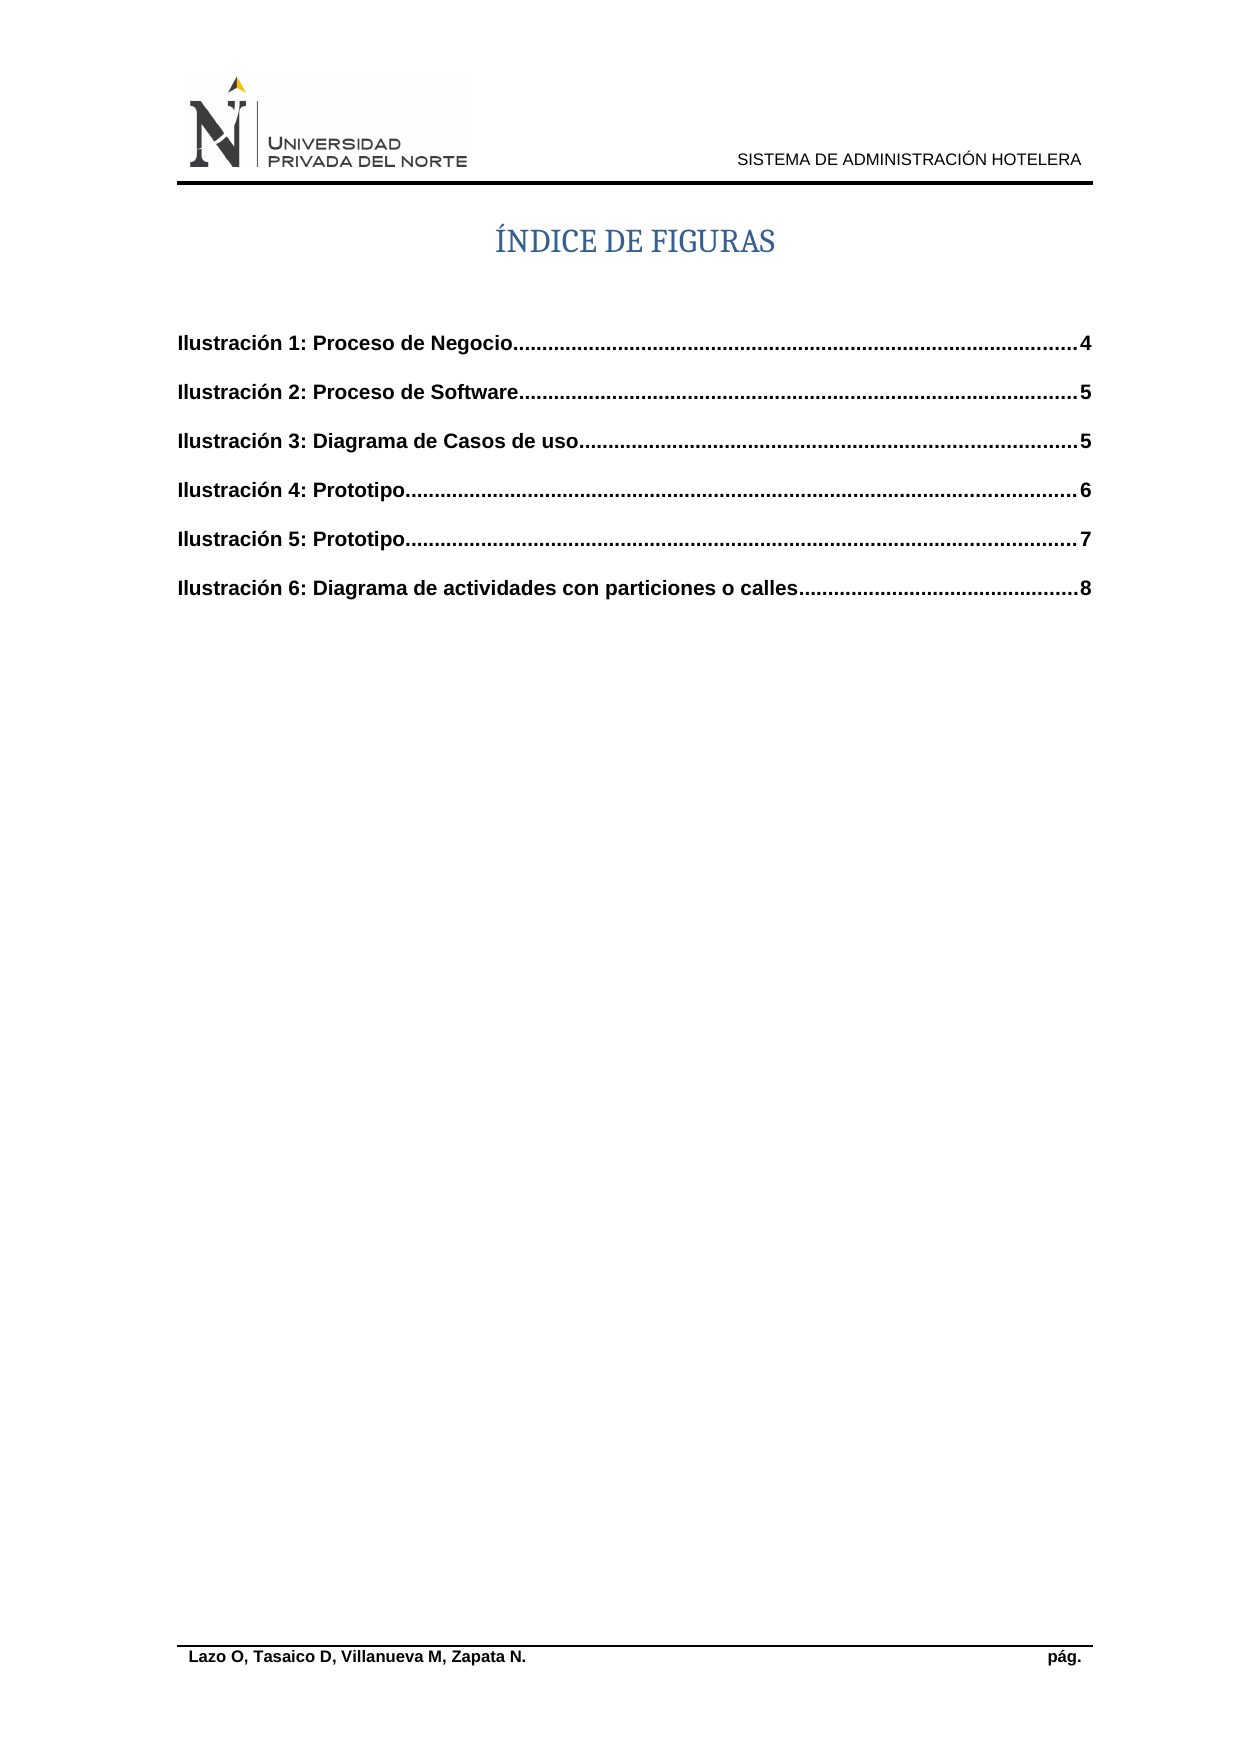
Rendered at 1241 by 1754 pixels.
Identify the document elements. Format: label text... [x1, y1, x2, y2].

text Ilustración 5: Prototipo 7 [177, 527, 1092, 551]
picture [188, 73, 469, 169]
text Ilustración 3: Diagrama de Casos de uso 5 [177, 429, 1092, 453]
text ÍNDICE DE FIGURAS [177, 223, 1092, 261]
text Ilustración 1: Proceso de Negocio 4 [177, 331, 1092, 355]
text Ilustración 2: Proceso de Software 5 [177, 380, 1092, 404]
text Ilustración 6: Diagrama de actividades con particiones o calles 8 [177, 576, 1092, 599]
text Ilustración 4: Prototipo 6 [177, 478, 1092, 502]
